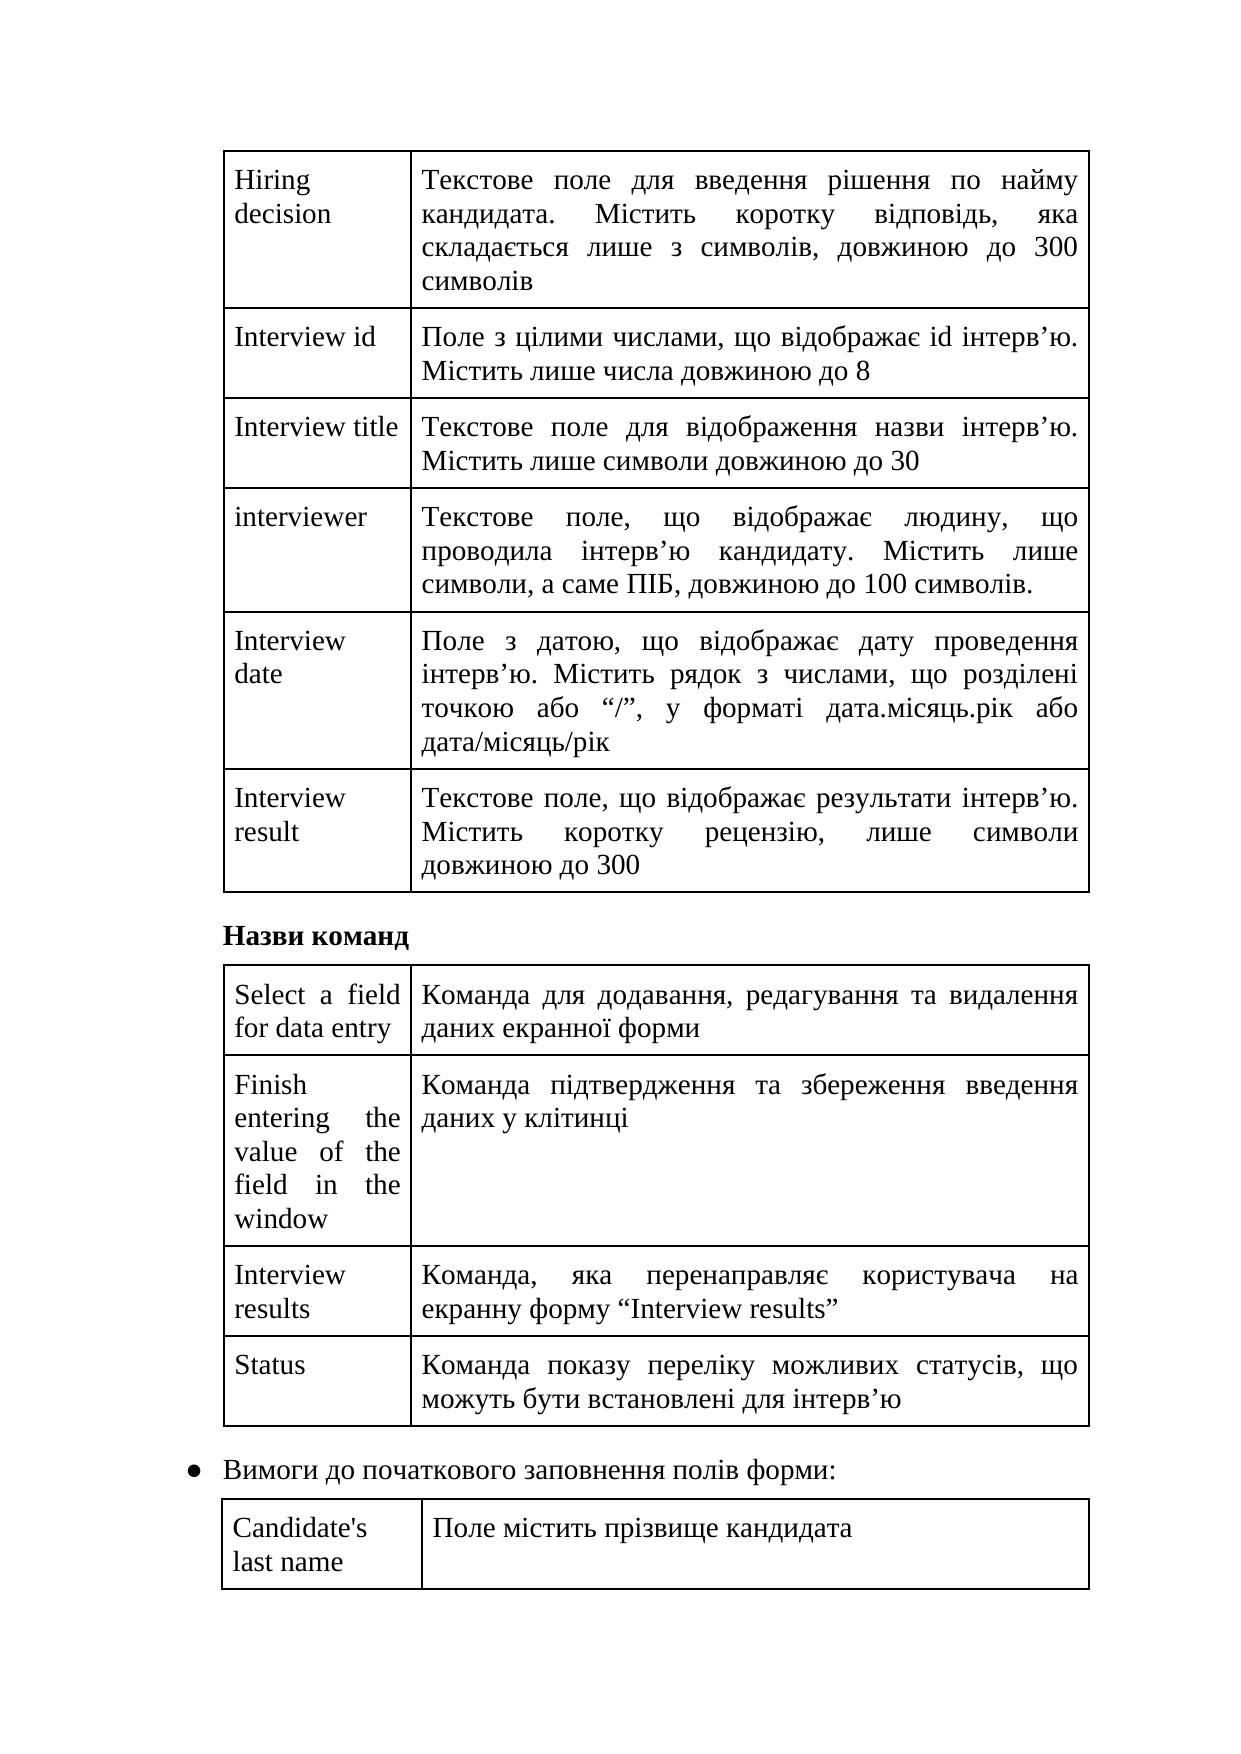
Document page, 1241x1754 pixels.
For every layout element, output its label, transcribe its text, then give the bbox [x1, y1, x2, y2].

table_cell Команда підтвердження та збереження введення даних у клітинці [412, 1056, 1088, 1245]
list Вимоги до початкового заповнення полів форми: [185, 1452, 1090, 1486]
table_header Select a field for data entry [225, 966, 410, 1054]
table_header Candidate's last name [223, 1500, 421, 1588]
table_cell Текстове поле, що відображає результати інтерв’ю. Містить коротку рецензію, лише символи довжиною до 300 [412, 770, 1088, 891]
table_cell Поле з датою, що відображає дату проведення інтерв’ю. Містить рядок з числами, що розділені точкою або “/”, у форматі дата.місяць.рік або дата/місяць/рік [412, 613, 1088, 768]
table_cell Команда показу переліку можливих статусів, що можуть бути встановлені для інтерв’ю [412, 1337, 1088, 1425]
table_cell Текстове поле для відображення назви інтерв’ю. Містить лише символи довжиною до 30 [412, 399, 1088, 487]
table_cell Текстове поле, що відображає людину, що проводила інтерв’ю кандидату. Містить лише символи, а саме ПІБ, довжиною до 100 символів. [412, 489, 1088, 611]
table_cell Текстове поле для введення рішення по найму кандидата. Містить коротку відповідь, яка складається лише з символів, довжиною до 300 символів [412, 152, 1088, 307]
table_cell Поле з цілими числами, що відображає id інтерв’ю. Містить лише числа довжиною до 8 [412, 309, 1088, 397]
text Назви команд [223, 918, 1090, 952]
table_cell Interview date [225, 613, 410, 768]
table_header Команда для додавання, редагування та видалення даних екранної форми [412, 966, 1088, 1054]
table_cell Finish entering the value of the field in the window [225, 1056, 410, 1245]
table_cell interviewer [225, 489, 410, 611]
table_cell Interview result [225, 770, 410, 891]
table_cell Interview results [225, 1247, 410, 1335]
table_cell Interview id [225, 309, 410, 397]
table_cell Команда, яка перенаправляє користувача на екранну форму “Interview results” [412, 1247, 1088, 1335]
table_cell Hiring decision [225, 152, 410, 307]
table_cell Interview title [225, 399, 410, 487]
table_cell Status [225, 1337, 410, 1425]
table_header Поле містить прізвище кандидата [423, 1500, 1088, 1588]
